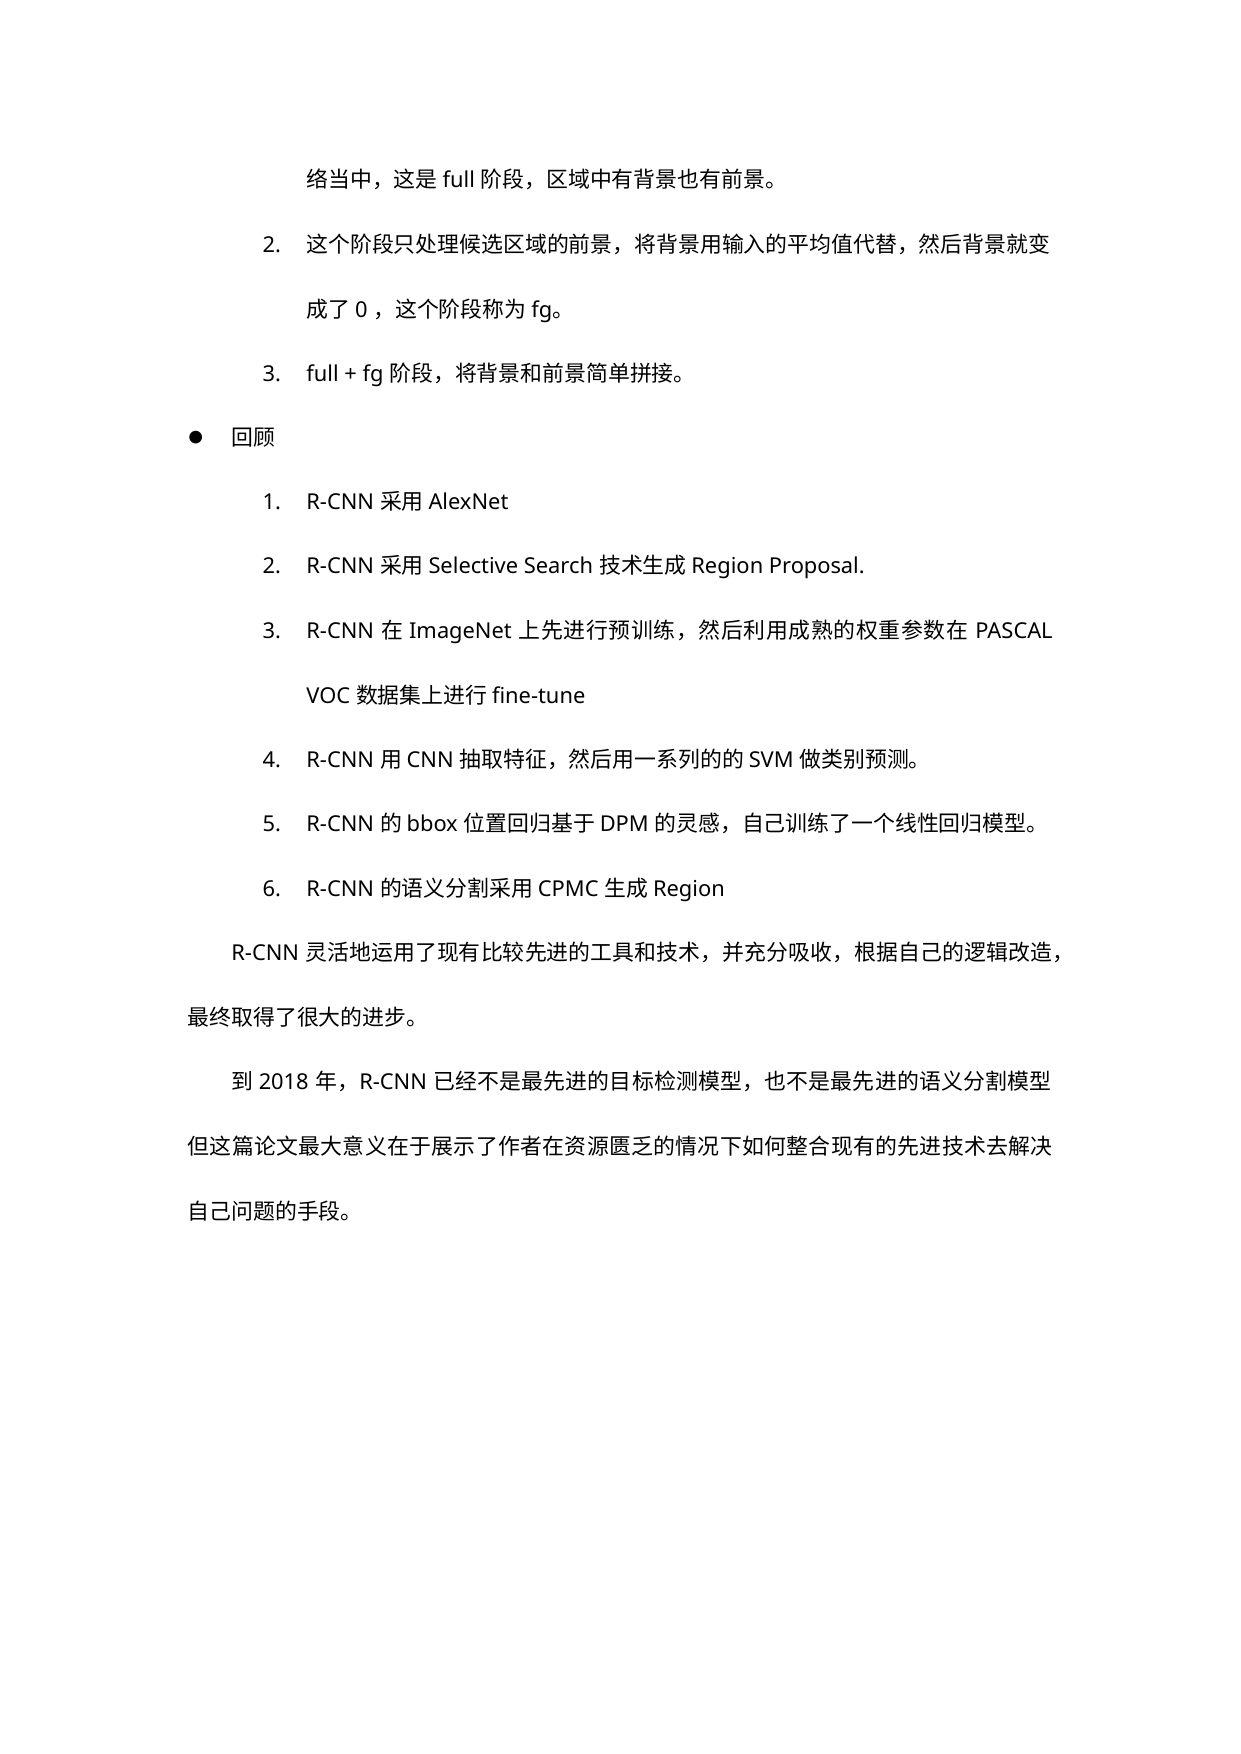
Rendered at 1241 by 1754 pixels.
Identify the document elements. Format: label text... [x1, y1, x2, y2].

list R-CNN 采用 AlexNet [262, 484, 1053, 516]
list R-CNN 的语义分割采用 CPMC 生成 Region [262, 870, 1053, 903]
list R-CNN 在 ImageNet 上先进行预训练，然后利用成熟的权重参数在 PASCAL VOC 数据集上进行 fine-tune [262, 612, 1053, 710]
text R-CNN 灵活地运用了现有比较先进的工具和技术，并充分吸收，根据自己的逻辑改造，最终取得了很大的进步。 [187, 934, 1053, 1032]
text 到 2018 年，R-CNN 已经不是最先进的目标检测模型，也不是最先进的语义分割模型，但这篇论文最大意义在于展示了作者在资源匮乏的情况下如何整合现有的先进技术去解决自己问题的手段。 [187, 1064, 1053, 1226]
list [262, 162, 1053, 194]
list full + fg 阶段，将背景和前景简单拼接。 [262, 356, 1053, 388]
list R-CNN 的 bbox 位置回归基于 DPM 的灵感，自己训练了一个线性回归模型。 [262, 806, 1053, 838]
list R-CNN 用 CNN 抽取特征，然后用一系列的的 SVM 做类别预测。 [262, 742, 1053, 774]
list 这个阶段只处理候选区域的前景，将背景用输入的平均值代替，然后背景就变成了 0 ，这个阶段称为 fg。 [262, 226, 1053, 324]
list R-CNN 采用 Selective Search 技术生成 Region Proposal. [262, 548, 1053, 581]
list 回顾 [187, 420, 1053, 452]
